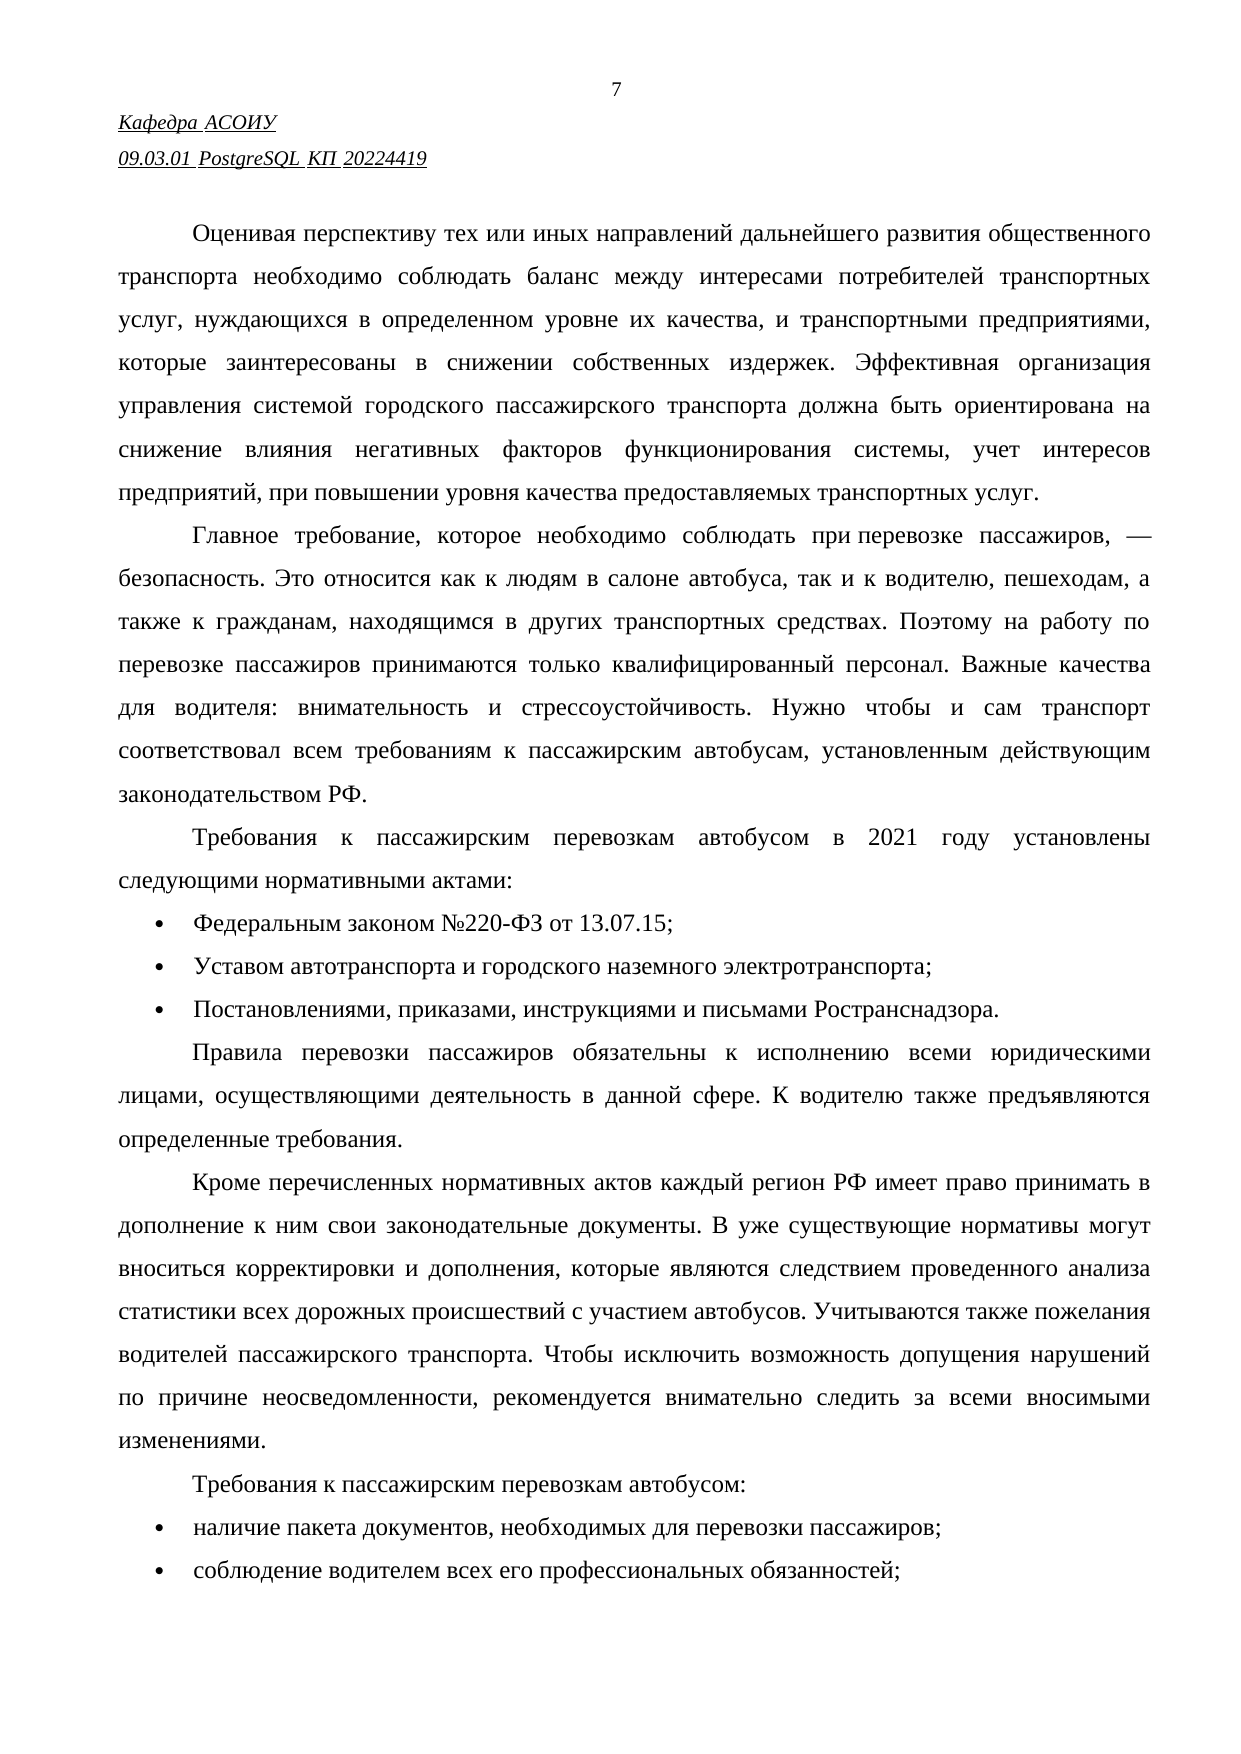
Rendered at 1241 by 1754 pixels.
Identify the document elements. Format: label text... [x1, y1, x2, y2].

list наличие пакета документов, необходимых для перевозки пассажиров; [156, 1512, 1152, 1541]
text Главное требование, которое необходимо соблюдать при перевозке пассажиров, — безопасность. Это относится как к людям в салоне автобуса, так и к водителю, пешеходам, а также к гражданам, находящимся в других транспортных средствах. Поэтому на работу по перевозке пассажиров принимаются только квалифицированный персонал. Важные качества для водителя: внимательность и стрессоустойчивость. Нужно чтобы и сам транспорт соответствовал всем требованиям к пассажирским автобусам, установленным действующим законодательством РФ. [118, 520, 1152, 807]
list Постановлениями, приказами, инструкциями и письмами Ространснадзора. [156, 994, 1152, 1023]
text Кроме перечисленных нормативных актов каждый регион РФ имеет право принимать в дополнение к ним свои законодательные документы. В уже существующие нормативы могут вноситься корректировки и дополнения, которые являются следствием проведенного анализа статистики всех дорожных происшествий с участием автобусов. Учитываются также пожелания водителей пассажирского транспорта. Чтобы исключить возможность допущения нарушений по причине неосведомленности, рекомендуется внимательно следить за всеми вносимыми изменениями. [118, 1167, 1152, 1454]
text Требования к пассажирским перевозкам автобусом: [118, 1469, 1152, 1497]
list Уставом автотранспорта и городского наземного электротранспорта; [156, 951, 1152, 980]
list соблюдение водителем всех его профессиональных обязанностей; [156, 1555, 1152, 1584]
text Оценивая перспективу тех или иных направлений дальнейшего развития общественного транспорта необходимо соблюдать баланс между интересами потребителей транспортных услуг, нуждающихся в определенном уровне их качества, и транспортными предприятиями, которые заинтересованы в снижении собственных издержек. Эффективная организация управления системой городского пассажирского транспорта должна быть ориентирована на снижение влияния негативных факторов функционирования системы, учет интересов предприятий, при повышении уровня качества предоставляемых транспортных услуг. [118, 218, 1152, 506]
list Федеральным законом №220-ФЗ от 13.07.15; [156, 908, 1152, 937]
text Требования к пассажирским перевозкам автобусом в 2021 году установлены следующими нормативными актами: [118, 822, 1152, 894]
text Правила перевозки пассажиров обязательны к исполнению всеми юридическими лицами, осуществляющими деятельность в данной сфере. К водителю также предъявляются определенные требования. [118, 1037, 1152, 1152]
